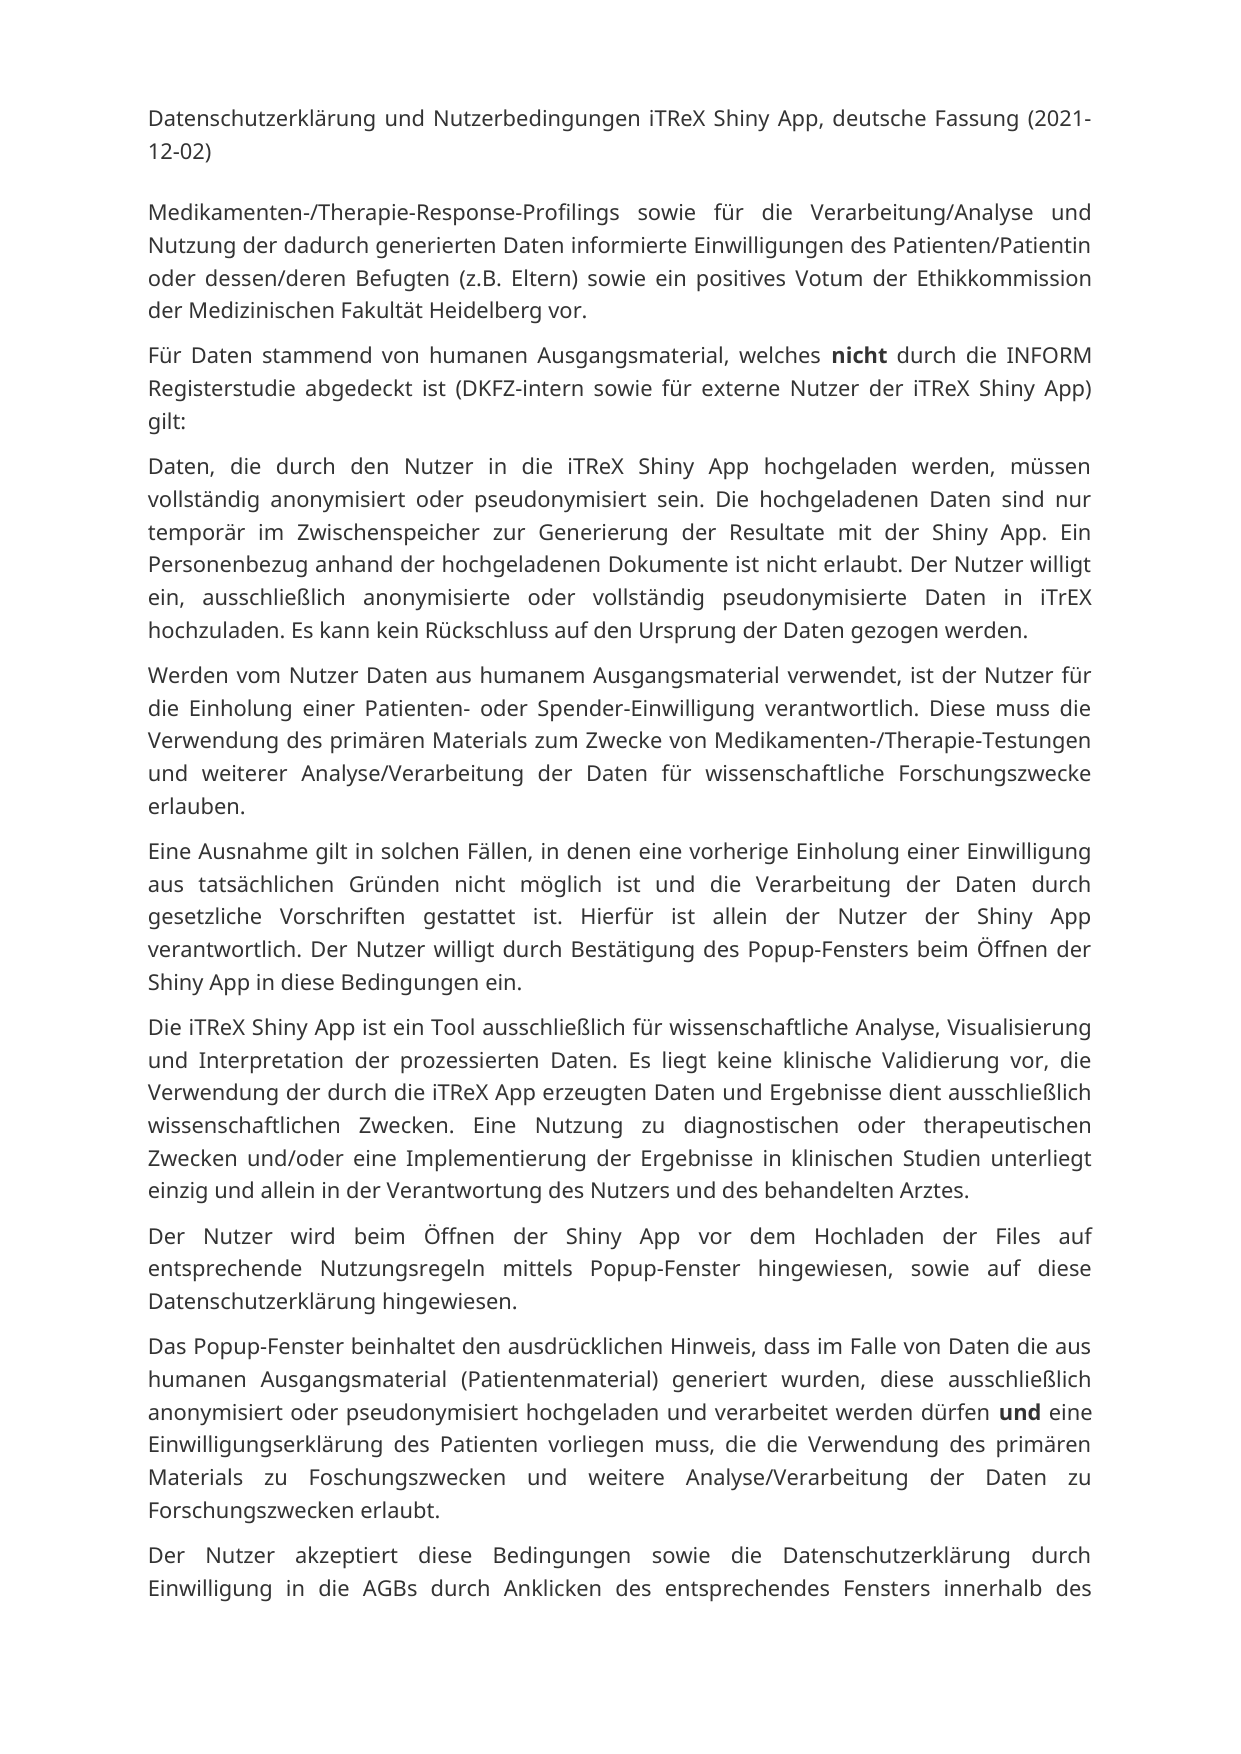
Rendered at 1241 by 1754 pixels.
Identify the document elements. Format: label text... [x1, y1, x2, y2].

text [148, 197, 1093, 325]
text Daten, die durch den Nutzer in die iTReX Shiny App hochgeladen werden, müssen vollständig anonymisiert oder pseudonymisiert sein. Die hochgeladenen Daten sind nur temporär im Zwischenspeicher zur Generierung der Resultate mit der Shiny App. Ein Personenbezug anhand der hochgeladenen Dokumente ist nicht erlaubt. Der Nutzer willigt ein, ausschließlich anonymisierte oder vollständig pseudonymisierte Daten in iTrEX hochzuladen. Es kann kein Rückschluss auf den Ursprung der Daten gezogen werden. [148, 451, 1093, 644]
text Das Popup-Fenster beinhaltet den ausdrücklichen Hinweis, dass im Falle von Daten die aus humanen Ausgangsmaterial (Patientenmaterial) generiert wurden, diese ausschließlich anonymisiert oder pseudonymisiert hochgeladen und verarbeitet werden dürfen und eine Einwilligungserklärung des Patienten vorliegen muss, die die Verwendung des primären Materials zu Foschungszwecken und weitere Analyse/Verarbeitung der Daten zu Forschungszwecken erlaubt. [148, 1331, 1093, 1524]
text Der Nutzer wird beim Öffnen der Shiny App vor dem Hochladen der Files auf entsprechende Nutzungsregeln mittels Popup-Fenster hingewiesen, sowie auf diese Datenschutzerklärung hingewiesen. [148, 1221, 1093, 1316]
text Eine Ausnahme gilt in solchen Fällen, in denen eine vorherige Einholung einer Einwilligung aus tatsächlichen Gründen nicht möglich ist und die Verarbeitung der Daten durch gesetzliche Vorschriften gestattet ist. Hierfür ist allein der Nutzer der Shiny App verantwortlich. Der Nutzer willigt durch Bestätigung des Popup-Fensters beim Öffnen der Shiny App in diese Bedingungen ein. [148, 836, 1093, 996]
text Die iTReX Shiny App ist ein Tool ausschließlich für wissenschaftliche Analyse, Visualisierung und Interpretation der prozessierten Daten. Es liegt keine klinische Validierung vor, die Verwendung der durch die iTReX App erzeugten Daten und Ergebnisse dient ausschließlich wissenschaftlichen Zwecken. Eine Nutzung zu diagnostischen oder therapeutischen Zwecken und/oder eine Implementierung der Ergebnisse in klinischen Studien unterliegt einzig und allein in der Verantwortung des Nutzers und des behandelten Arztes. [148, 1012, 1093, 1205]
text Für Daten stammend von humanen Ausgangsmaterial, welches nicht durch die INFORM Registerstudie abgedeckt ist (DKFZ-intern sowie für externe Nutzer der iTReX Shiny App) gilt: [148, 340, 1093, 436]
text Werden vom Nutzer Daten aus humanem Ausgangsmaterial verwendet, ist der Nutzer für die Einholung einer Patienten- oder Spender-Einwilligung verantwortlich. Diese muss die Verwendung des primären Materials zum Zwecke von Medikamenten-/Therapie-Testungen und weiterer Analyse/Verarbeitung der Daten für wissenschaftliche Forschungszwecke erlauben. [148, 660, 1093, 820]
